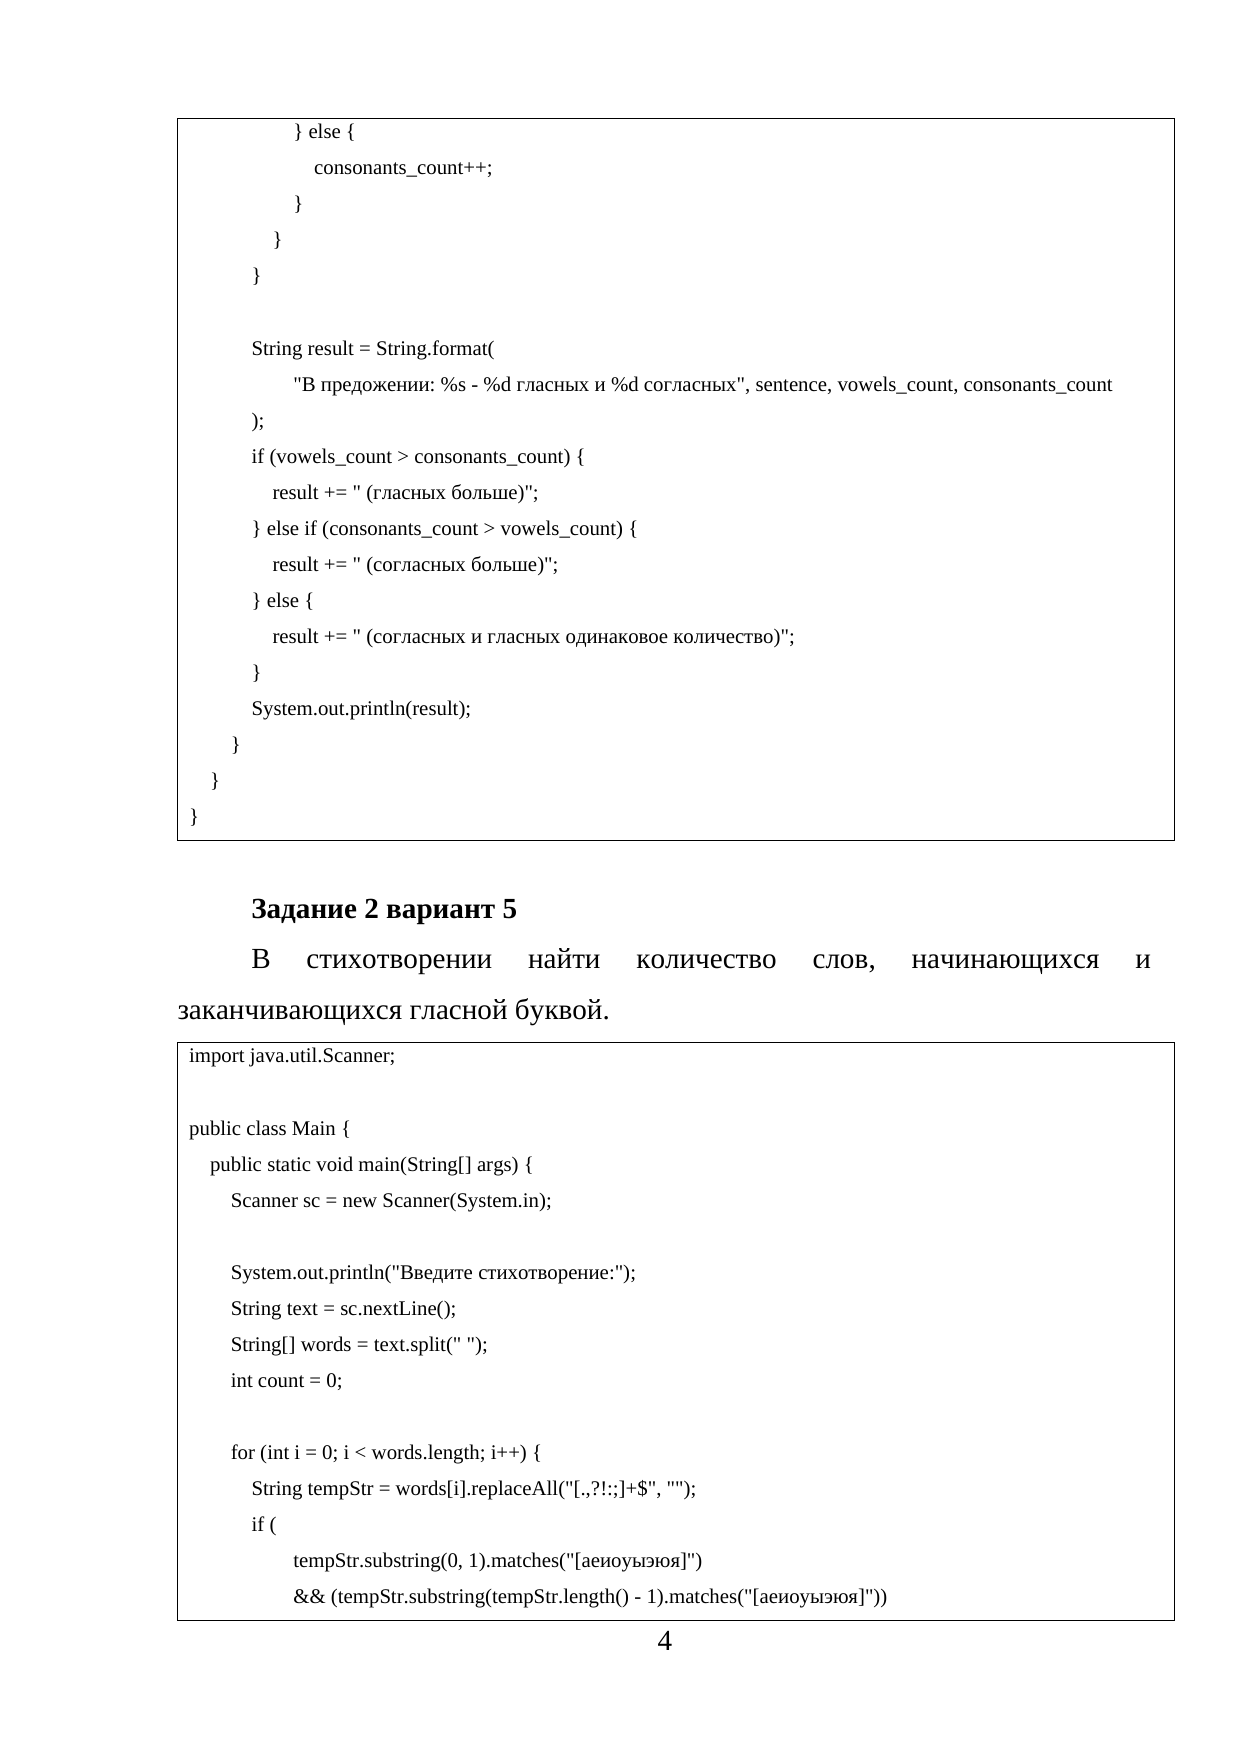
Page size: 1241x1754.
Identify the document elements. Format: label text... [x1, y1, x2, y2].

text В стихотворении найти количество слов, начинающихся и заканчивающихся гласной буквой. [177, 942, 1152, 1026]
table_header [178, 1043, 1174, 1620]
text Задание 2 вариант 5 [177, 891, 1152, 925]
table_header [178, 119, 1174, 840]
